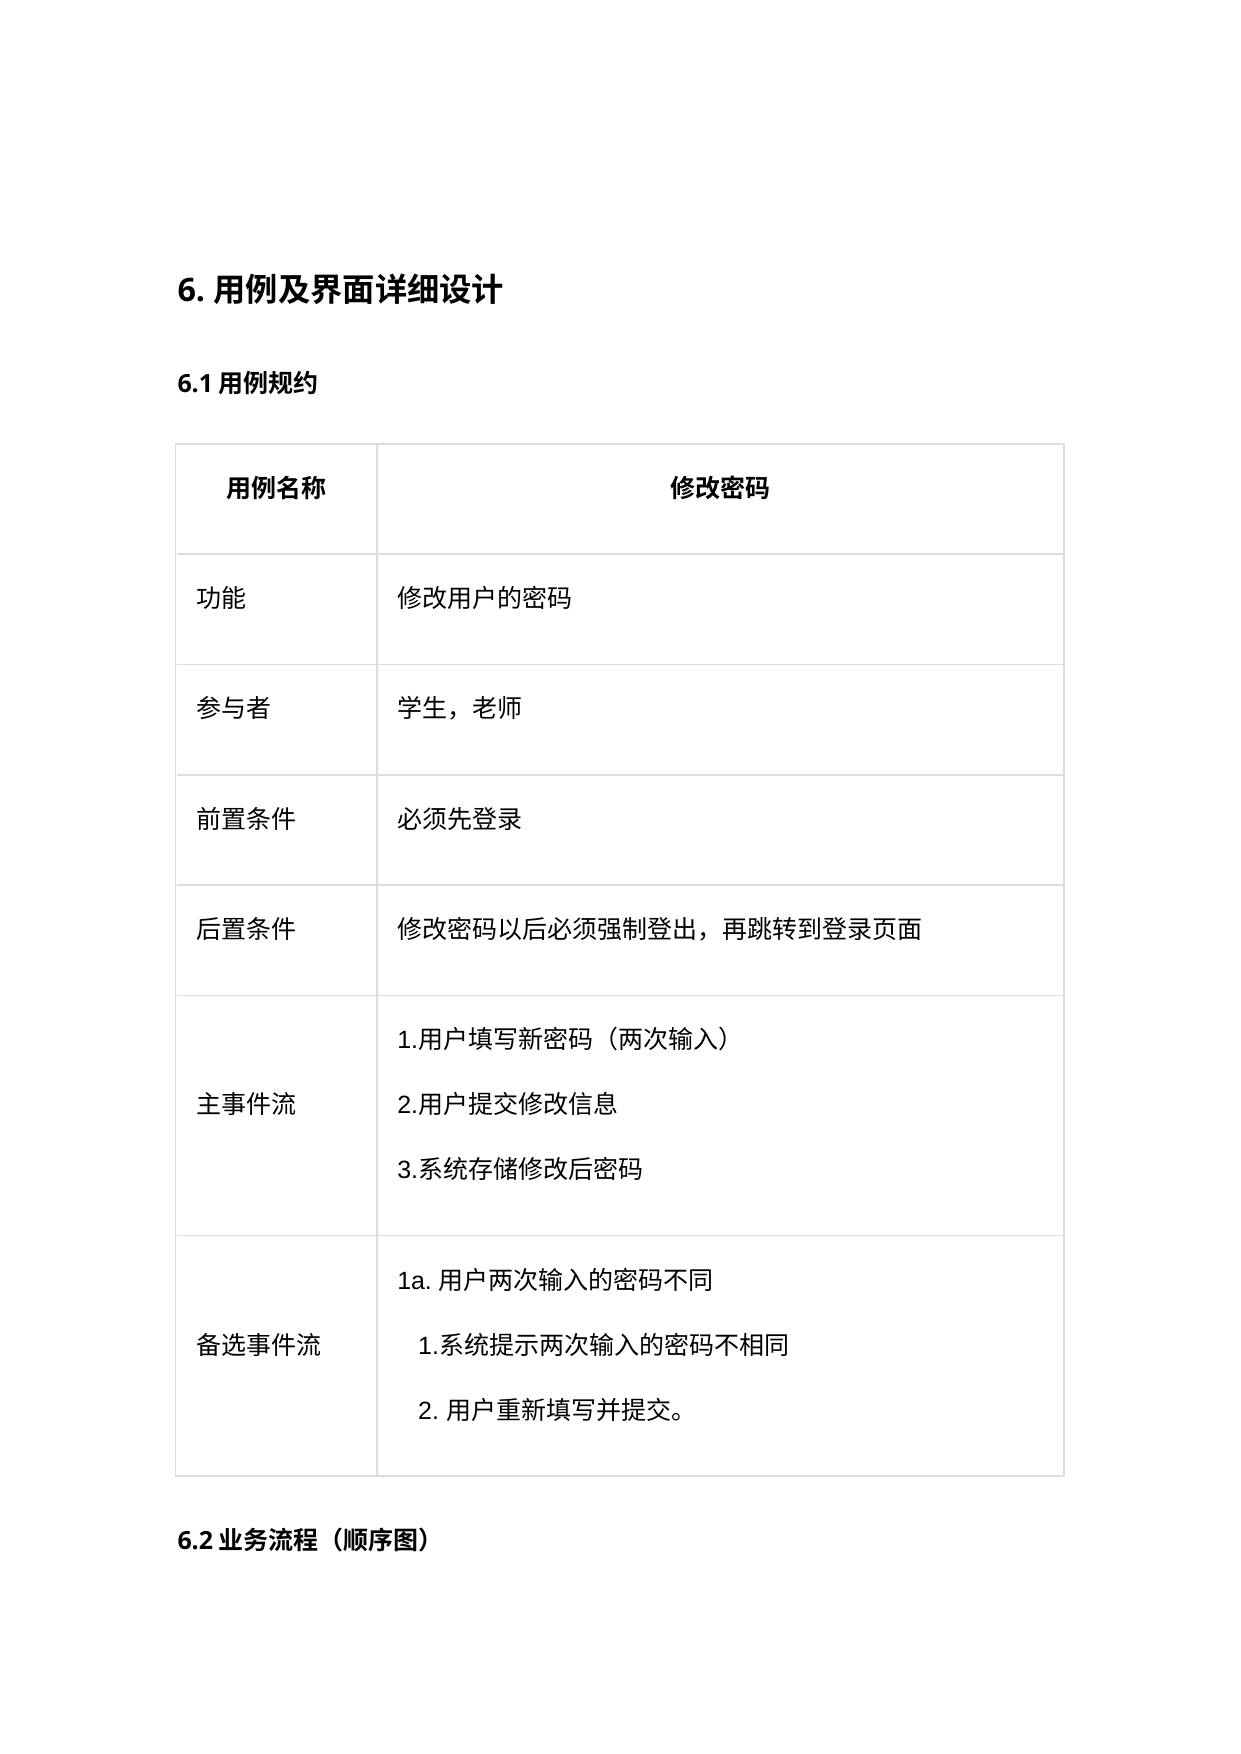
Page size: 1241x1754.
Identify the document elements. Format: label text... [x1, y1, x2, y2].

table_cell 必须先登录 [378, 776, 1063, 884]
subtitle 6.2业务流程（顺序图） [177, 1506, 1087, 1571]
table_cell 学生，老师 [378, 665, 1063, 774]
subtitle 6. 用例及界面详细设计 [177, 254, 1087, 319]
table_cell 主事件流 [176, 996, 376, 1235]
table_cell 后置条件 [176, 885, 376, 994]
table_header 修改密码 [378, 445, 1063, 553]
table_cell 1.用户填写新密码（两次输入） 2.用户提交修改信息 3.系统存储修改后密码 [378, 996, 1063, 1235]
table_cell 修改密码以后必须强制登出，再跳转到登录页面 [378, 886, 1063, 994]
table_cell 1a. 用户两次输入的密码不同 1.系统提示两次输入的密码不相同 2. 用户重新填写并提交。 [378, 1236, 1063, 1475]
table_cell 功能 [176, 554, 376, 663]
table_cell 前置条件 [176, 775, 376, 884]
subtitle 6.1用例规约 [177, 349, 1087, 414]
table_header 用例名称 [176, 445, 376, 553]
table_cell 参与者 [176, 665, 376, 774]
table_cell 修改用户的密码 [378, 555, 1063, 663]
table_cell 备选事件流 [176, 1236, 376, 1475]
